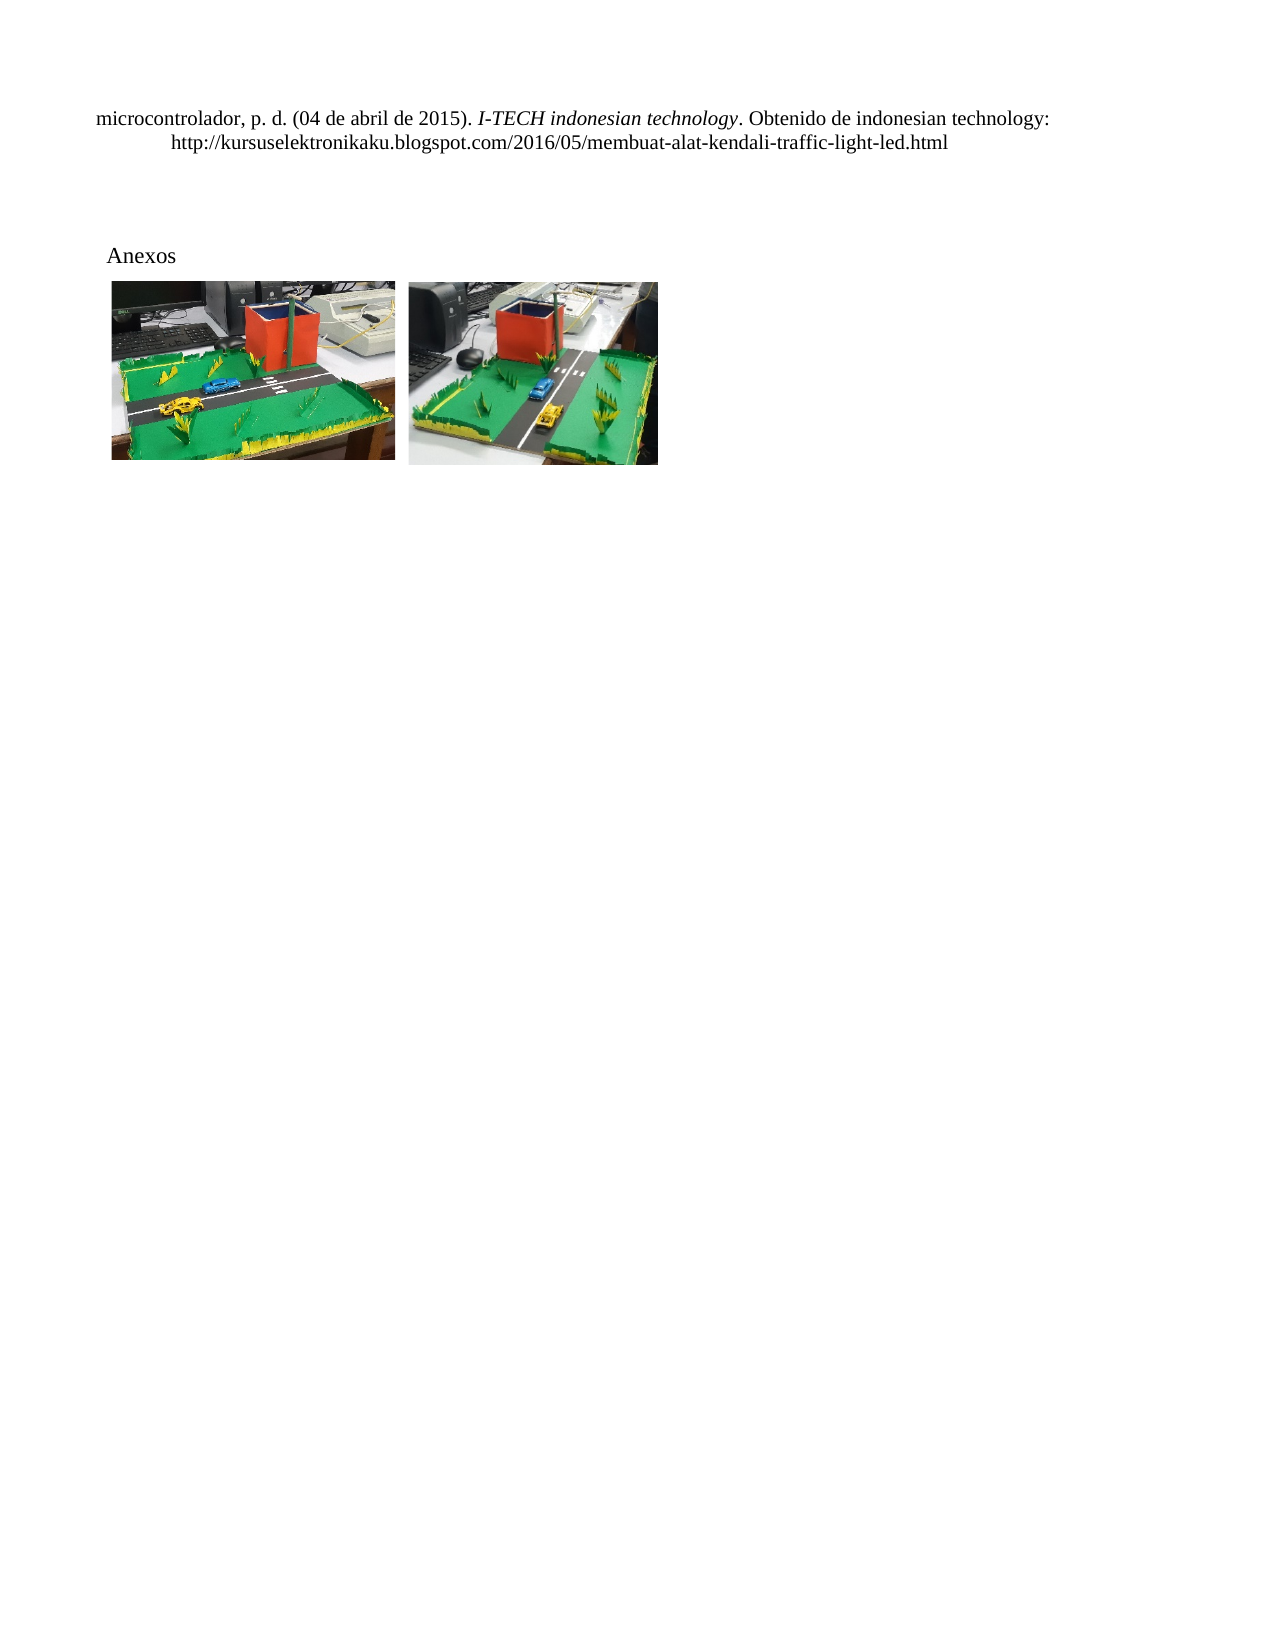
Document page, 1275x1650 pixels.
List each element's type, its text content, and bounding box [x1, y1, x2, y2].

list Anexos [106, 242, 629, 268]
